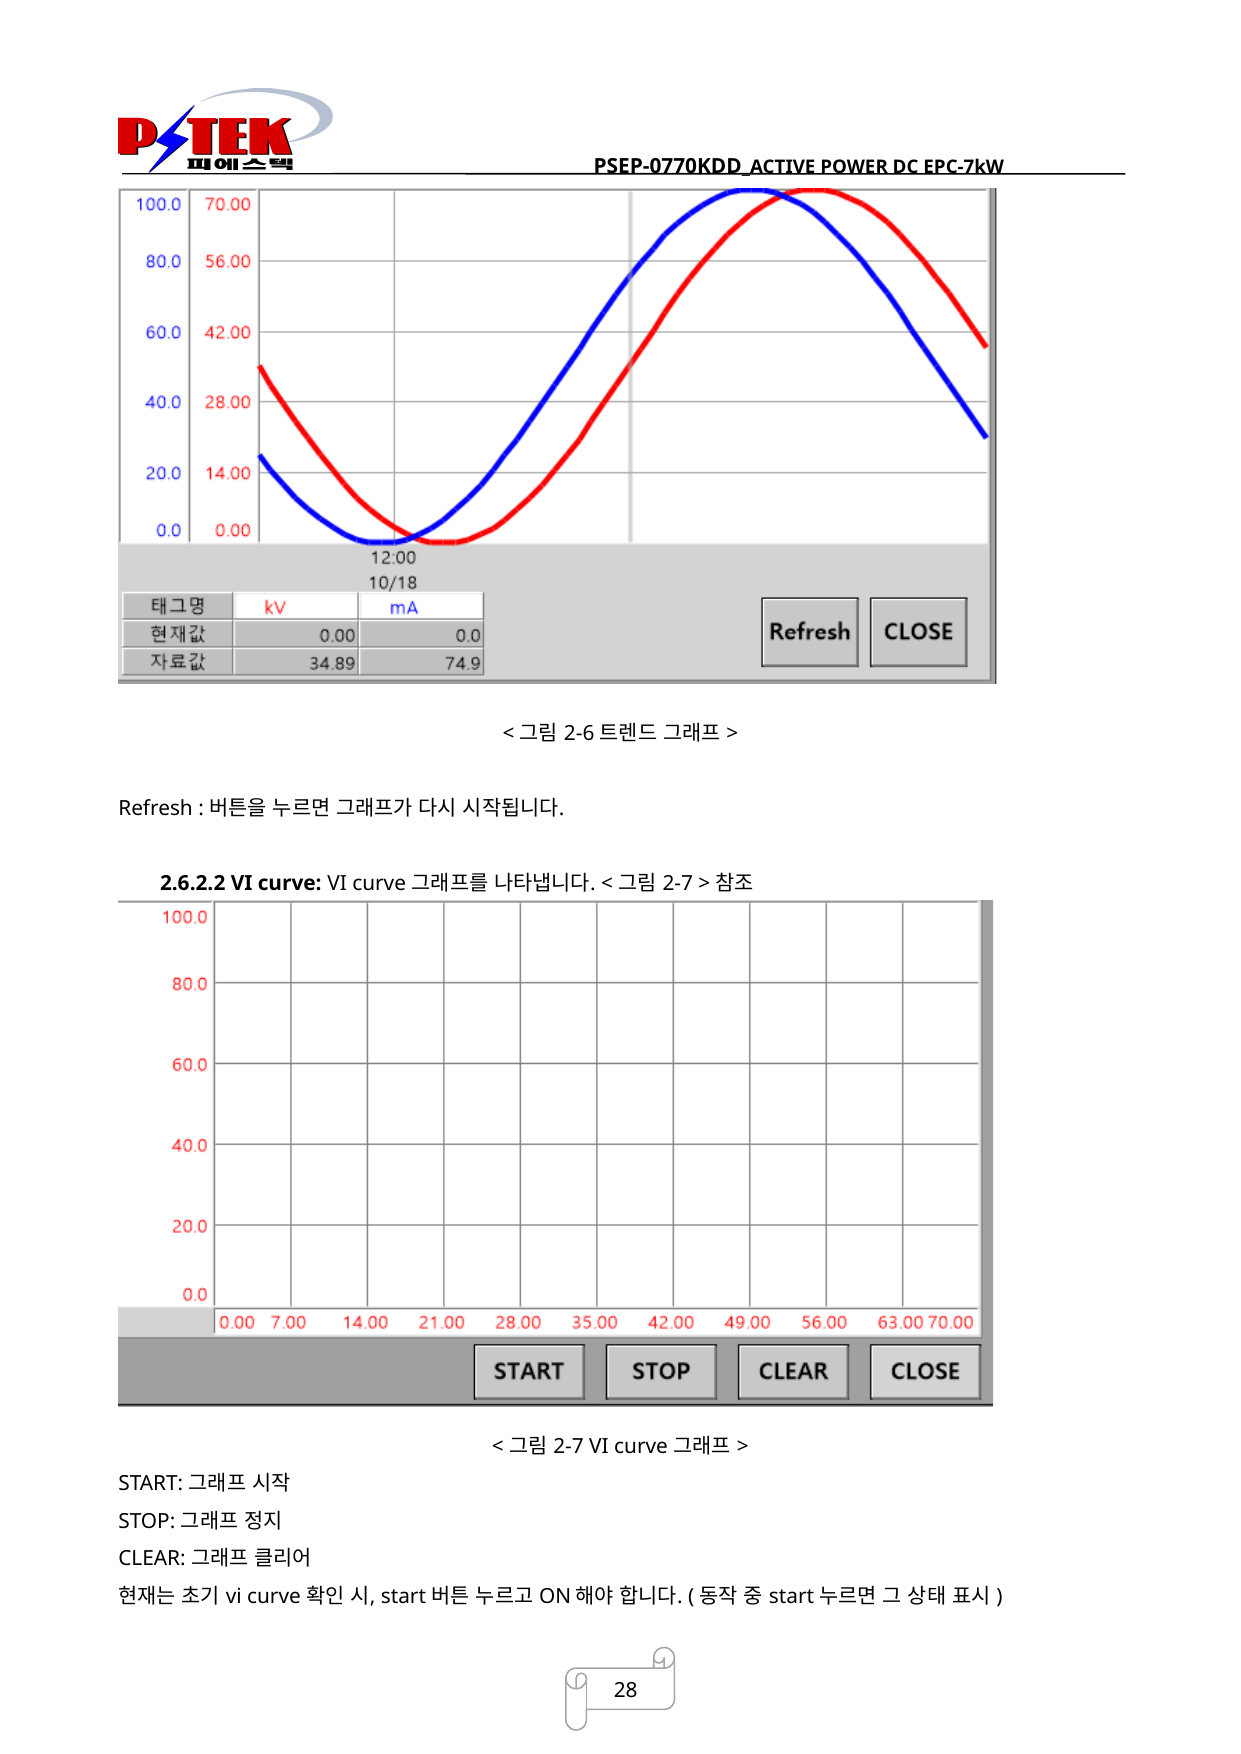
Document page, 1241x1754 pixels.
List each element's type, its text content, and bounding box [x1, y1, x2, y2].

text STOP: 그래프 정지 [118, 1501, 1122, 1538]
picture [118, 188, 997, 684]
text 2.6.2.2 VI curve: VI curve 그래프를 나타냅니다. < 그림 2-7 > 참조 [118, 863, 1122, 901]
picture [118, 88, 333, 173]
text 현재는 초기 vi curve 확인 시, start 버튼 누르고 ON해야 합니다. ( 동작 중 start 누르면 그 상태 표시 ) [118, 1576, 1122, 1613]
text < 그림 2-7 VI curve 그래프 > [118, 1426, 1122, 1463]
text CLEAR: 그래프 클리어 [118, 1538, 1122, 1576]
text Refresh : 버튼을 누르면 그래프가 다시 시작됩니다. [118, 788, 1122, 826]
text START: 그래프 시작 [118, 1463, 1122, 1501]
text < 그림 2-6 트렌드 그래프 > [118, 713, 1122, 751]
picture [118, 900, 994, 1407]
